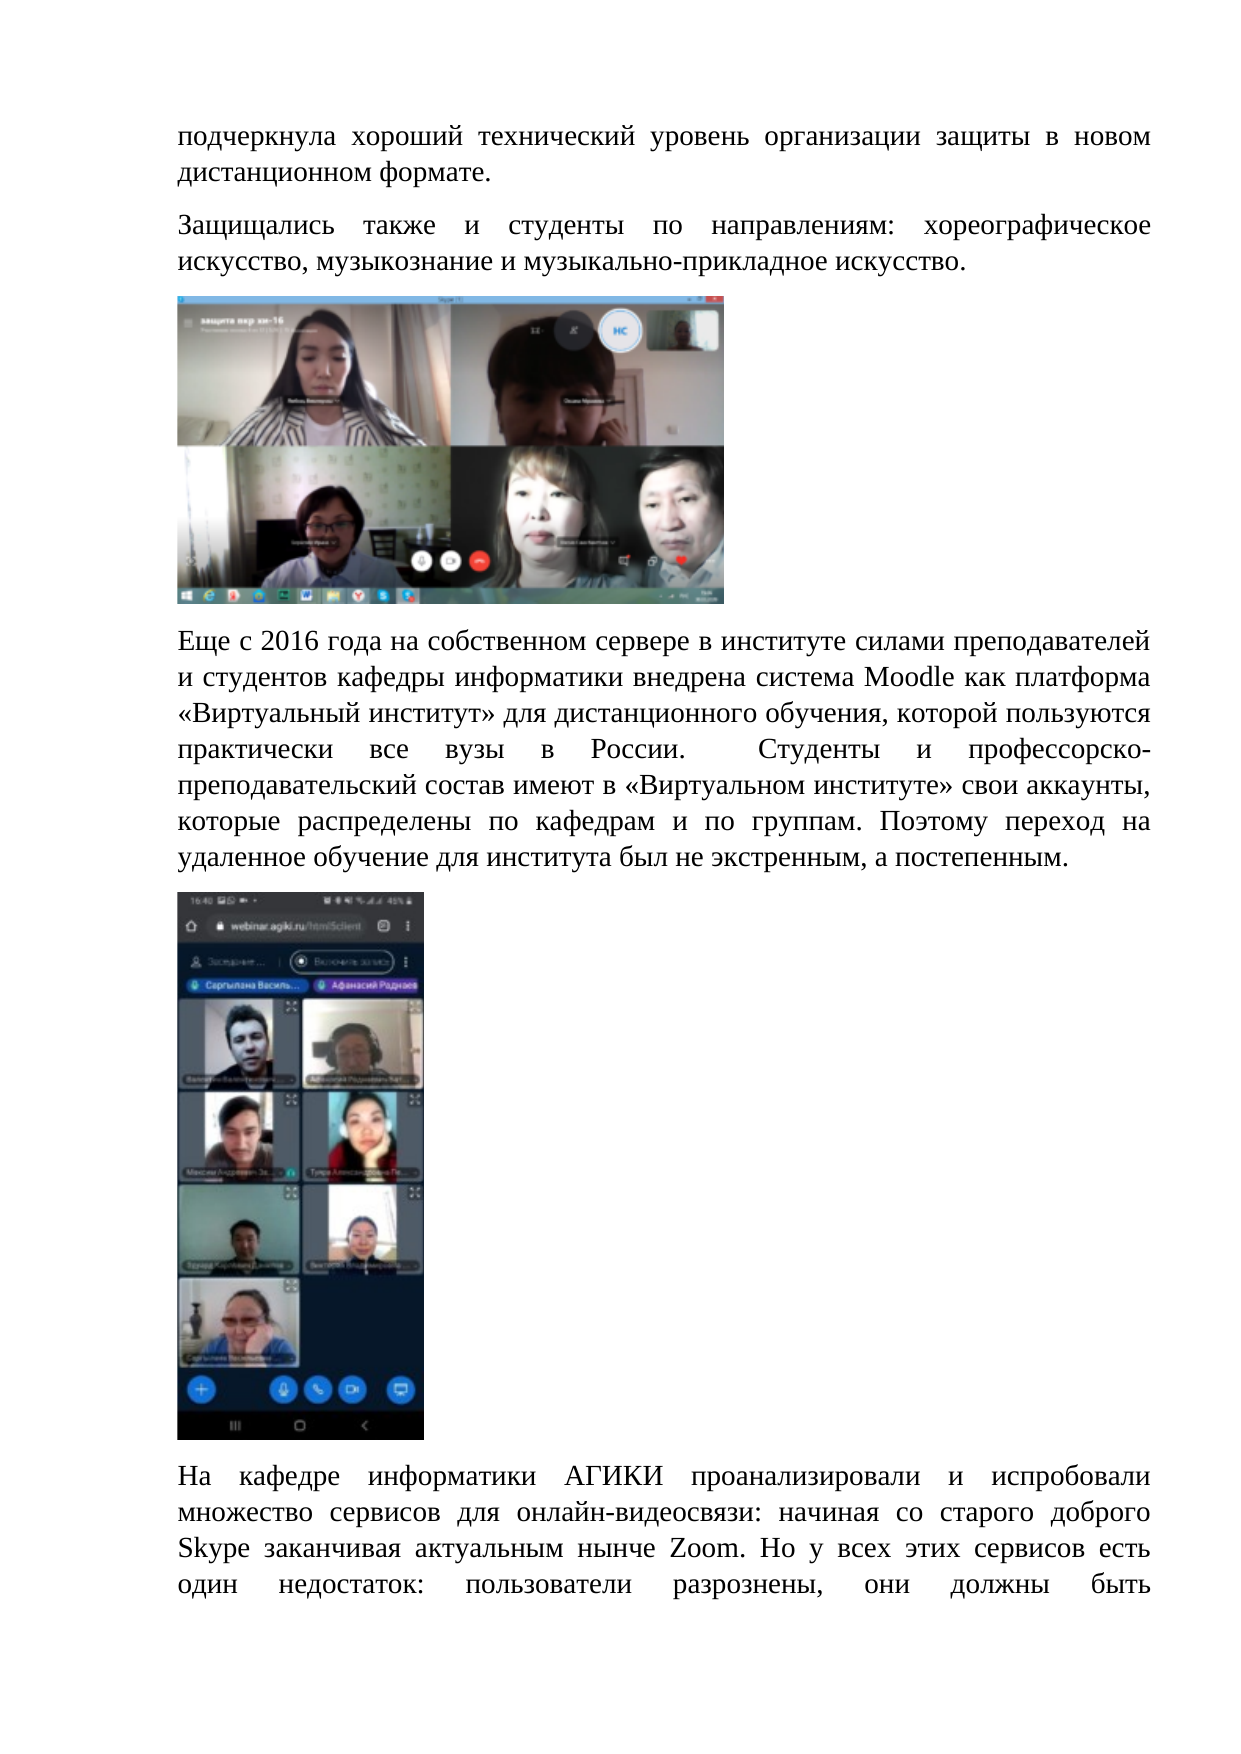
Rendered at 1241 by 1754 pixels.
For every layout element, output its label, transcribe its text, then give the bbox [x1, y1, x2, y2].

text Защищались также и студенты по направлениям: хореографическое искусство, музыкознание и музыкально-прикладное искусство. [177, 207, 1152, 277]
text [177, 118, 1152, 188]
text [177, 1458, 1152, 1600]
text Еще с 2016 года на собственном сервере в институте силами преподавателей и студентов кафедры информатики внедрена система Moodle как платформа «Виртуальный институт» для дистанционного обучения, которой пользуются практически все вузы в России. Студенты и профессорско-преподавательский состав имеют в «Виртуальном институте» свои аккаунты, которые распределены по кафедрам и по группам. Поэтому переход на удаленное обучение для института был не экстренным, а постепенным. [177, 623, 1152, 873]
picture [177, 296, 724, 604]
picture [177, 892, 424, 1440]
